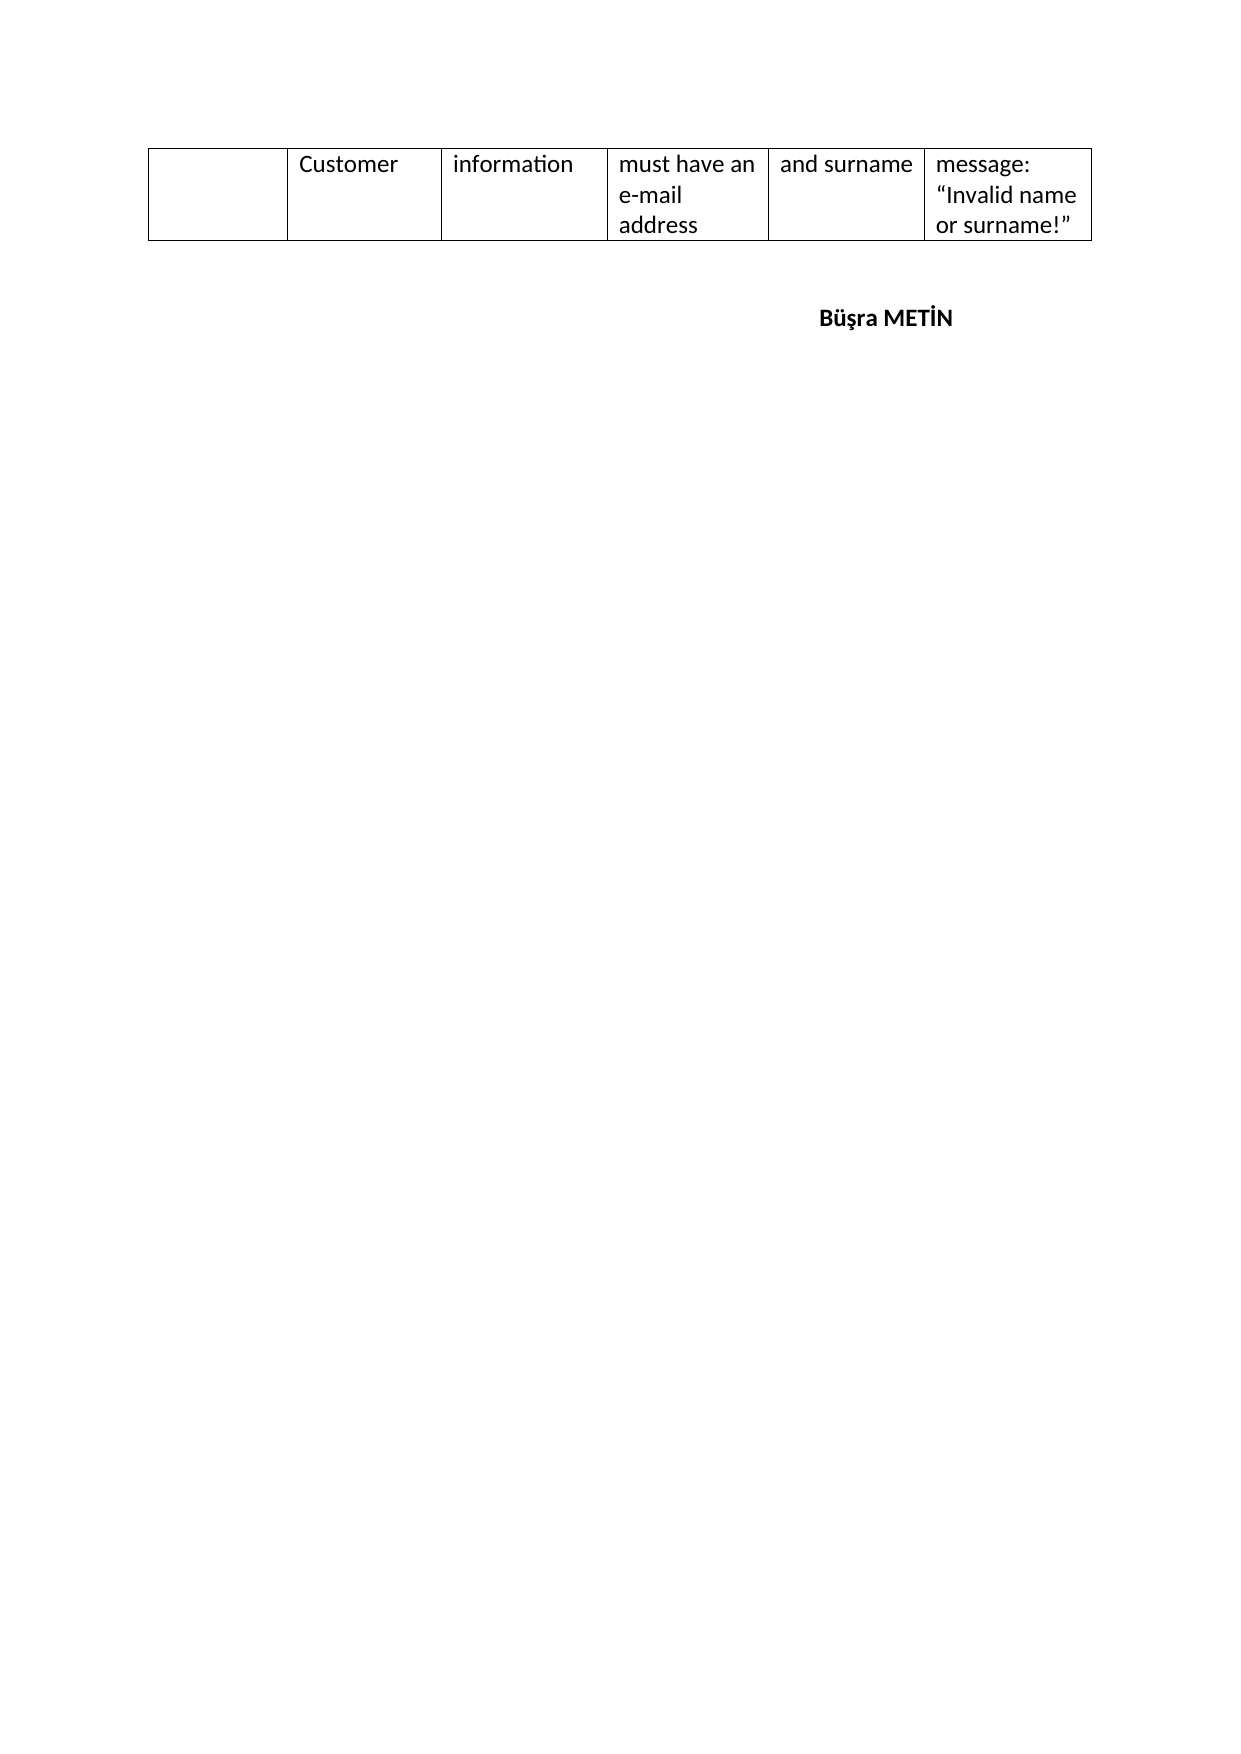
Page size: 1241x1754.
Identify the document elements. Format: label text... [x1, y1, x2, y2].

table_cell Register Customer [288, 149, 441, 240]
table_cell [442, 149, 607, 240]
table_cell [925, 149, 1091, 240]
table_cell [769, 149, 924, 240]
text Büşra METİN [148, 302, 1093, 333]
table_cell 19 [149, 149, 287, 240]
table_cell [608, 149, 768, 240]
